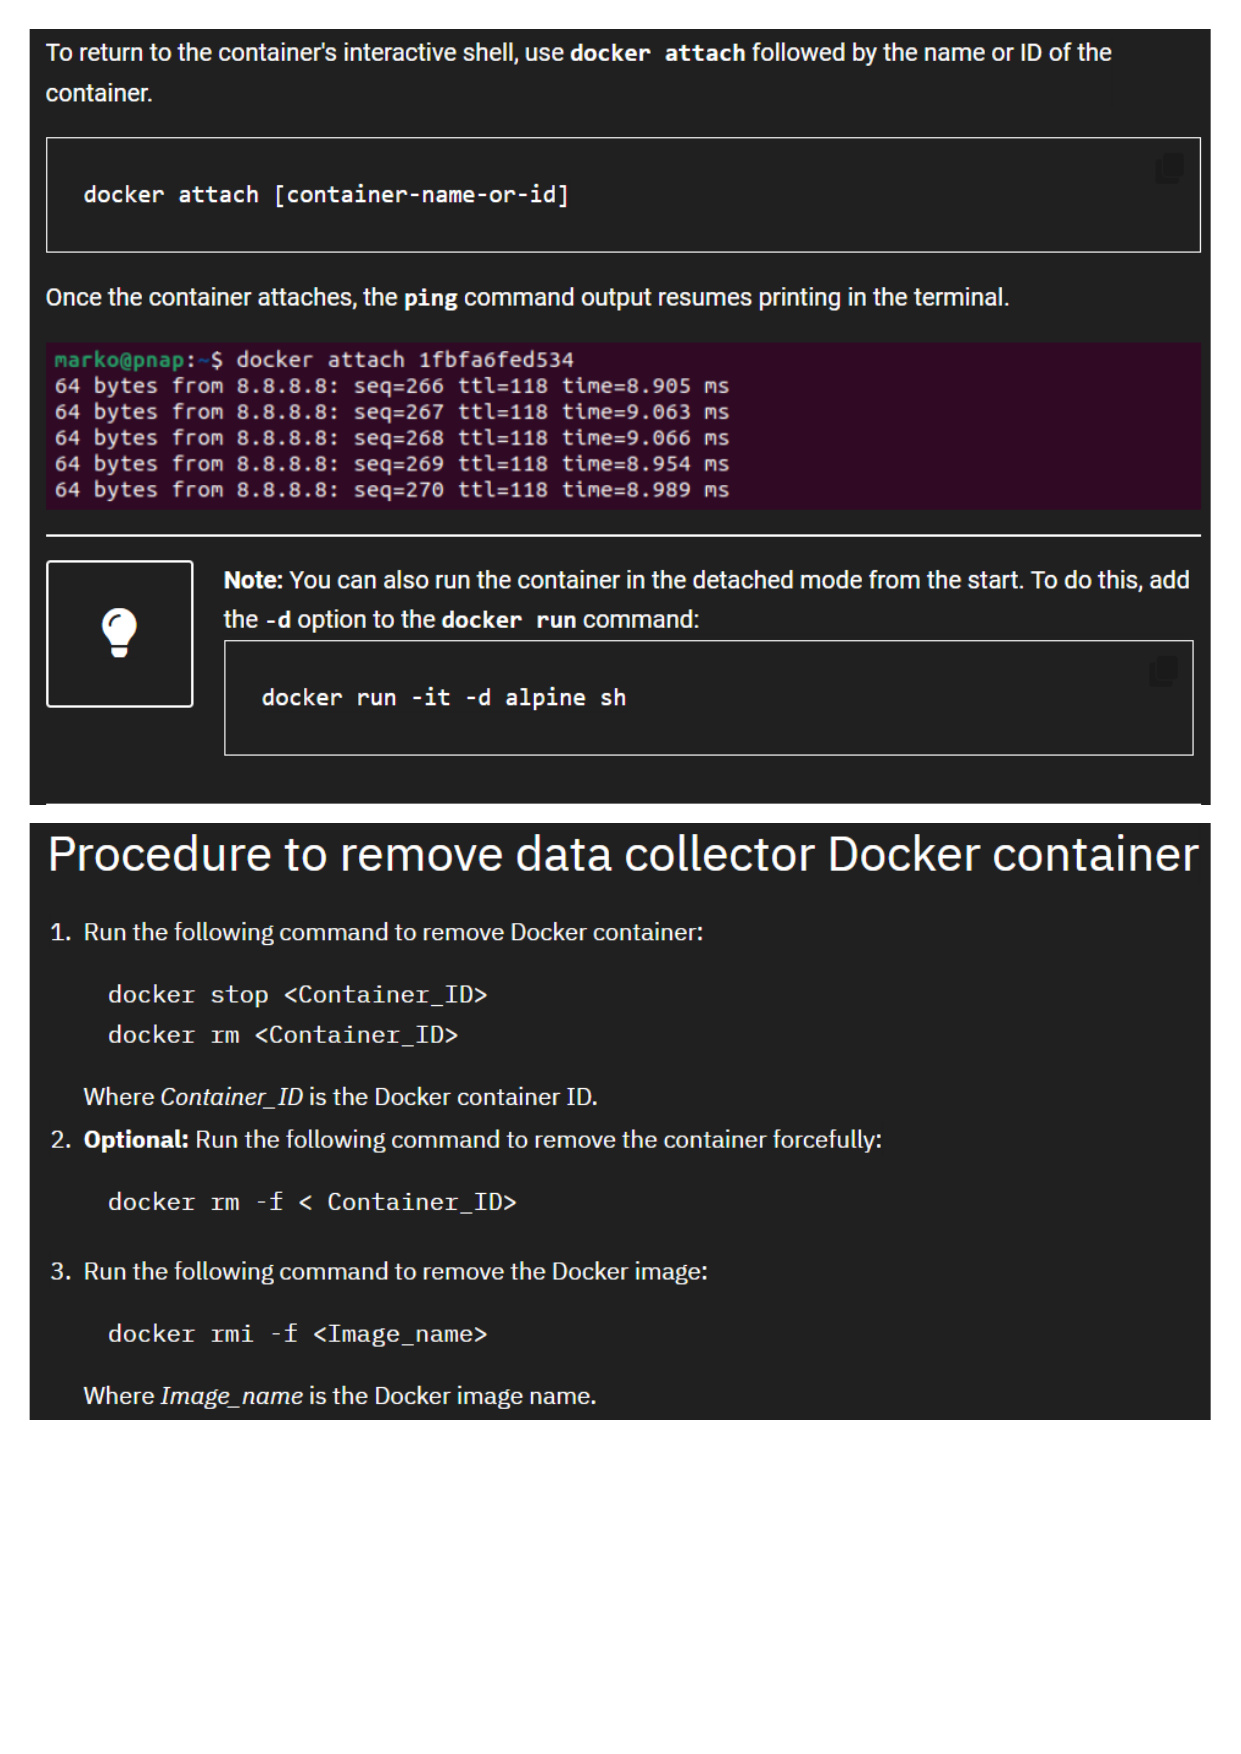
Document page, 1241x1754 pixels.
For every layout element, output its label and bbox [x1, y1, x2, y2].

picture [29, 823, 1211, 1420]
picture [29, 29, 1211, 805]
